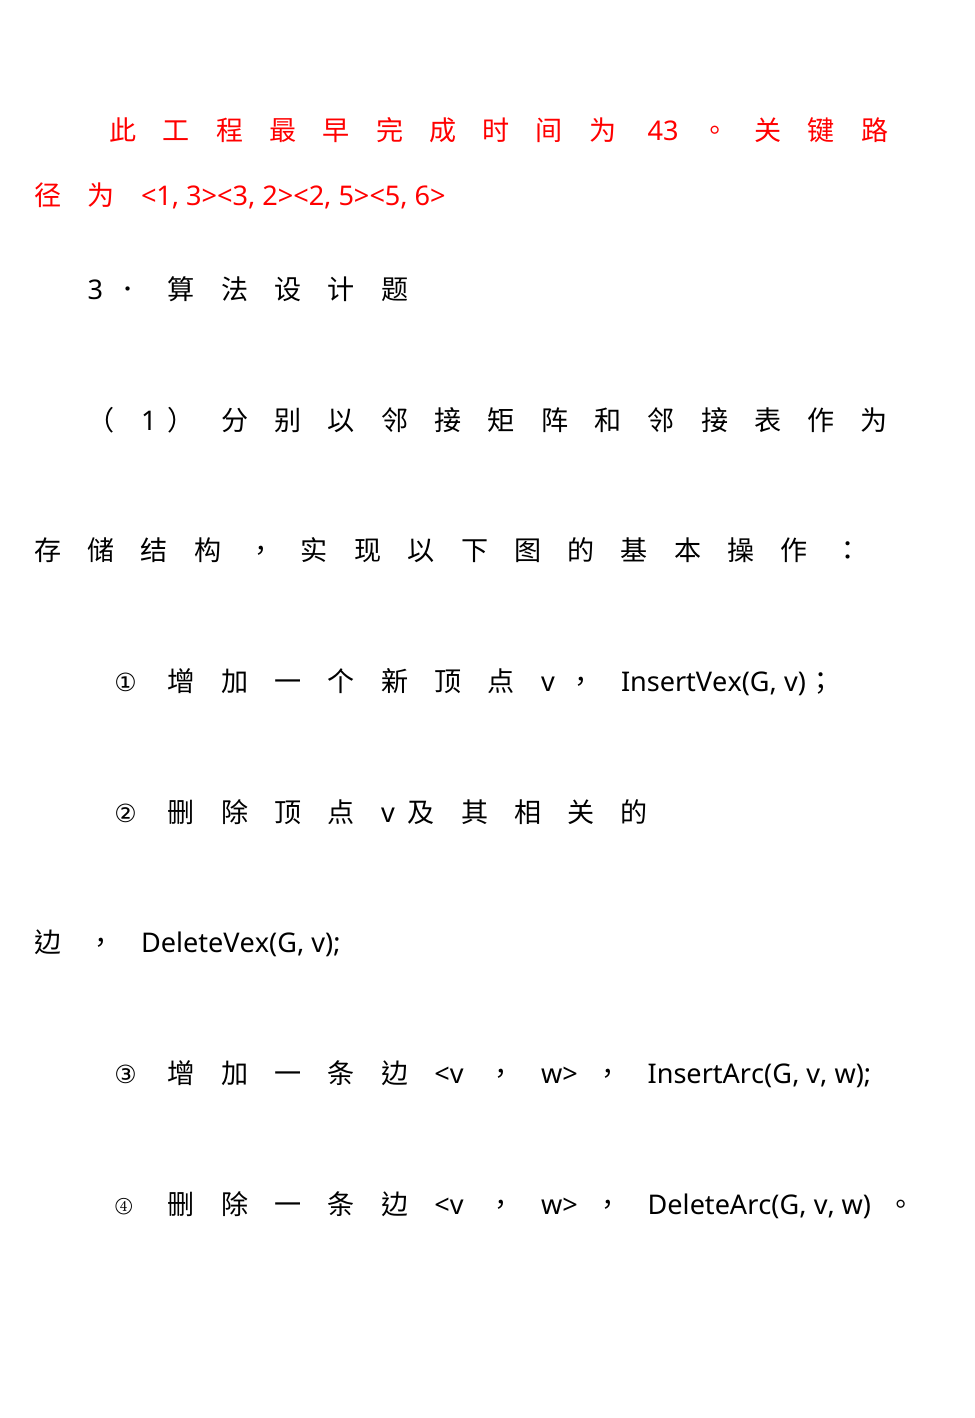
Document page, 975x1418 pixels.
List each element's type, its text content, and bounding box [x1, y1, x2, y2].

text ① 增加一个新顶点v，InsertVex(G, v)； [34, 648, 941, 713]
text 此工程最早完成时间为43。关键路径为<1, 3><3, 2><2, 5><5, 6> [34, 97, 941, 227]
text ④ 删除一条边<v，w>，DeleteArc(G, v, w)。 [34, 1171, 941, 1236]
text ③ 增加一条边<v，w>，InsertArc(G, v, w); [34, 1040, 941, 1105]
text （1）分别以邻接矩阵和邻接表作为存储结构，实现以下图的基本操作： [34, 387, 941, 582]
text 3．算法设计题 [34, 256, 941, 321]
text ② 删除顶点v及其相关的边，DeleteVex(G, v); [34, 779, 941, 974]
